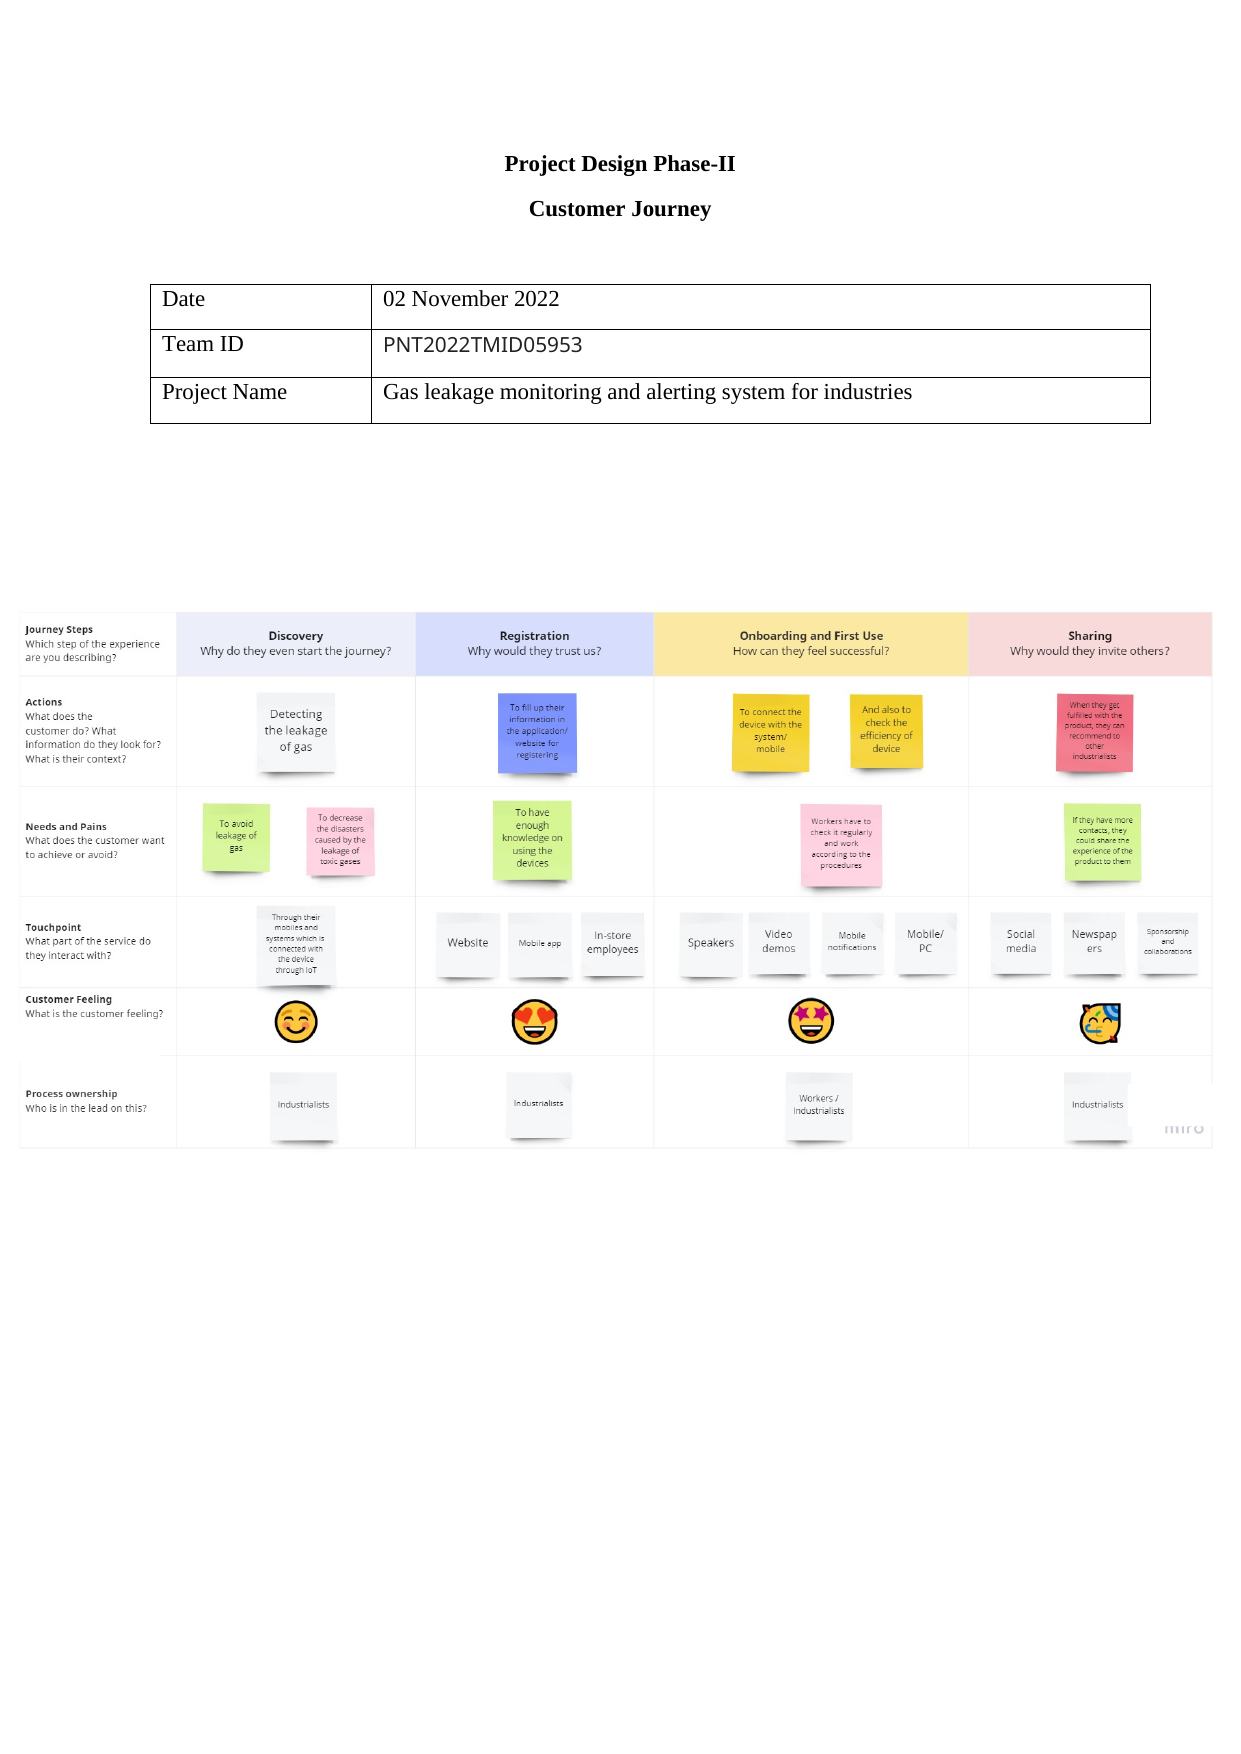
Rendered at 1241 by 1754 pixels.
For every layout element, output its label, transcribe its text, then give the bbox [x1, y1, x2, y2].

table_header Date [151, 285, 371, 329]
table_header 02 November 2022 [372, 285, 1150, 329]
table_cell Team ID [151, 330, 371, 377]
text Customer Journey [150, 194, 1090, 221]
text Project Design Phase-II [150, 150, 1090, 176]
picture [0, 569, 1232, 1162]
table_cell Gas leakage monitoring and alerting system for industries [372, 378, 1150, 423]
table_cell Project Name [151, 378, 371, 423]
table_cell PNT2022TMID05953 [372, 330, 1150, 377]
